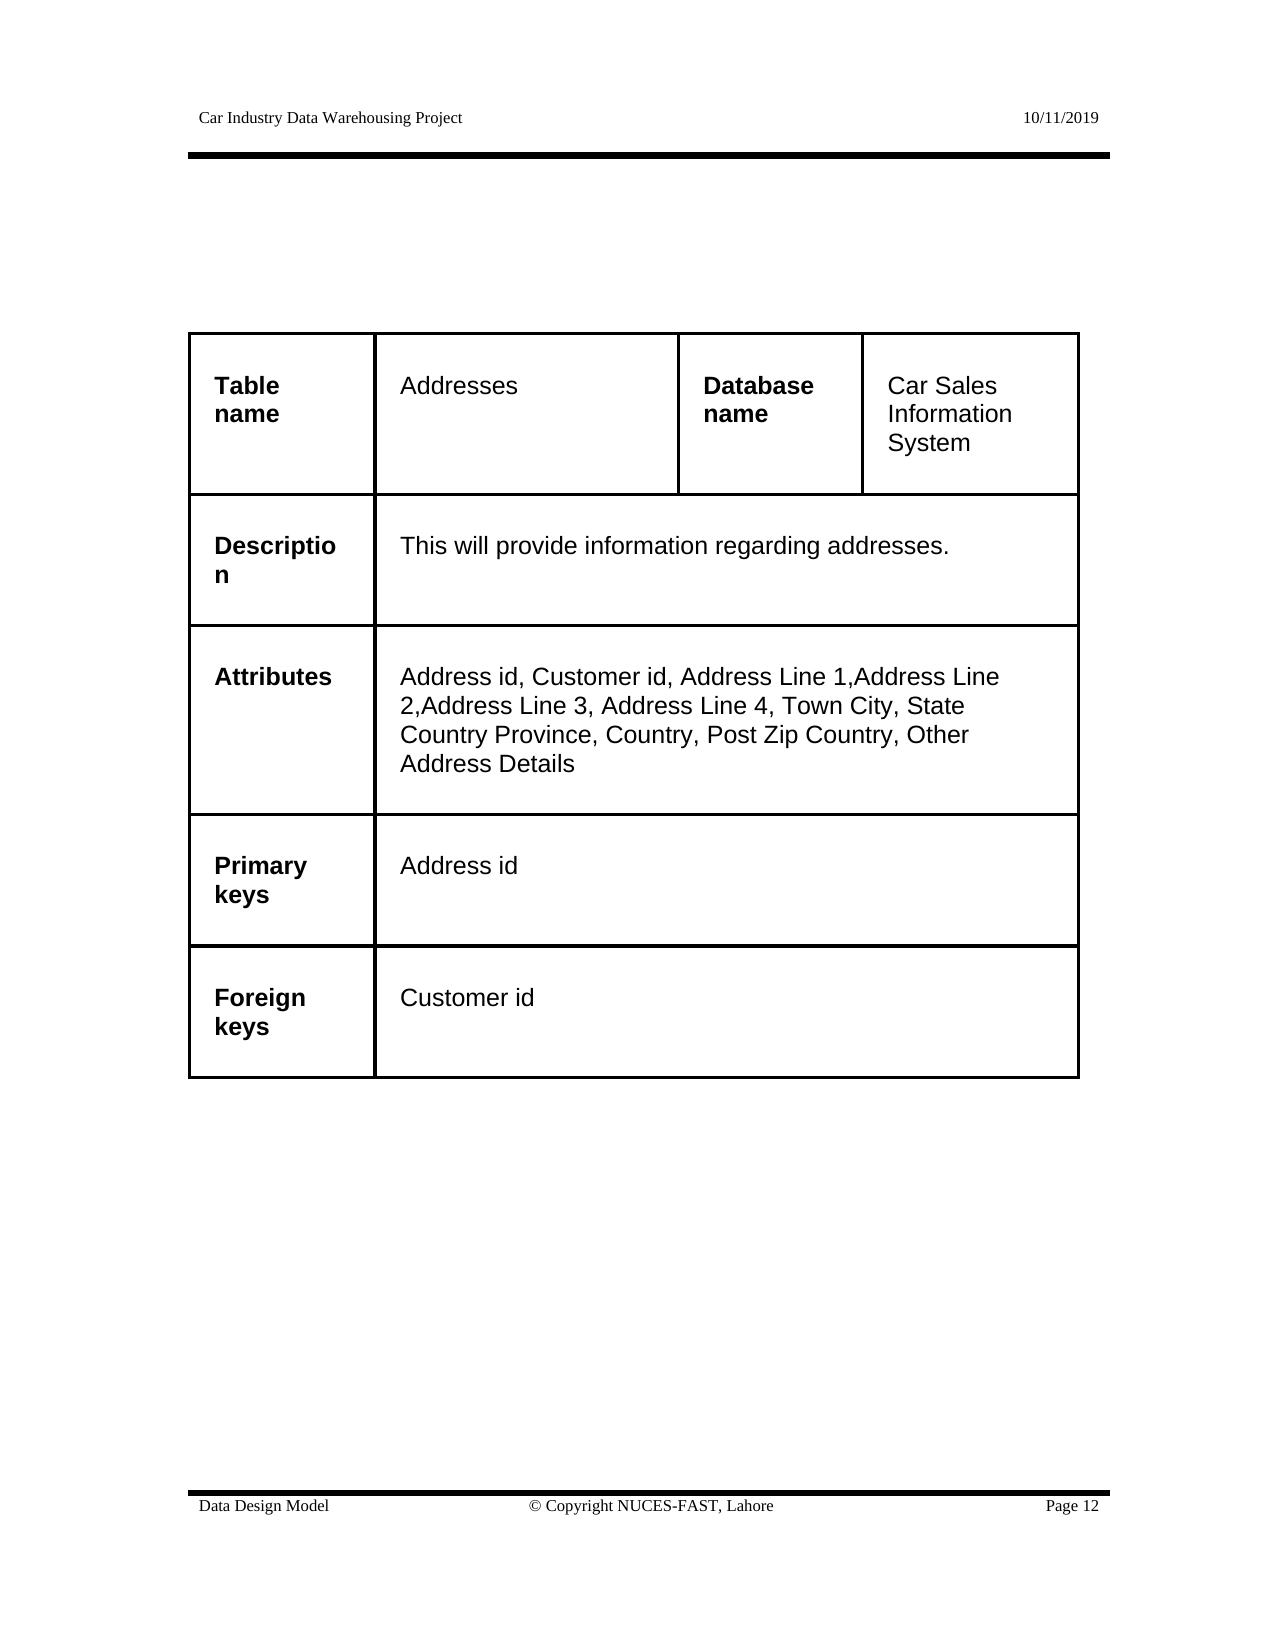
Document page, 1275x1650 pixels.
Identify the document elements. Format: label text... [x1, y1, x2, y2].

table_cell Description [191, 496, 373, 624]
table_cell This will provide information regarding addresses. [377, 496, 1077, 624]
table_header Database name [680, 335, 861, 492]
table_header Table name [191, 335, 373, 492]
table_cell Address id [377, 816, 1077, 944]
table_cell Customer id [377, 948, 1077, 1076]
table_header Car Sales Information System [864, 335, 1077, 492]
table_cell Address id, Customer id, Address Line 1,Address Line 2,Address Line 3, Address Line 4, Town City, State Country Province, Country, Post Zip Country, Other Address Details [377, 627, 1077, 813]
table_cell Attributes [191, 627, 373, 813]
table_header Addresses [377, 335, 677, 492]
table_cell Foreign keys [191, 948, 373, 1076]
table_cell Primary keys [191, 816, 373, 944]
